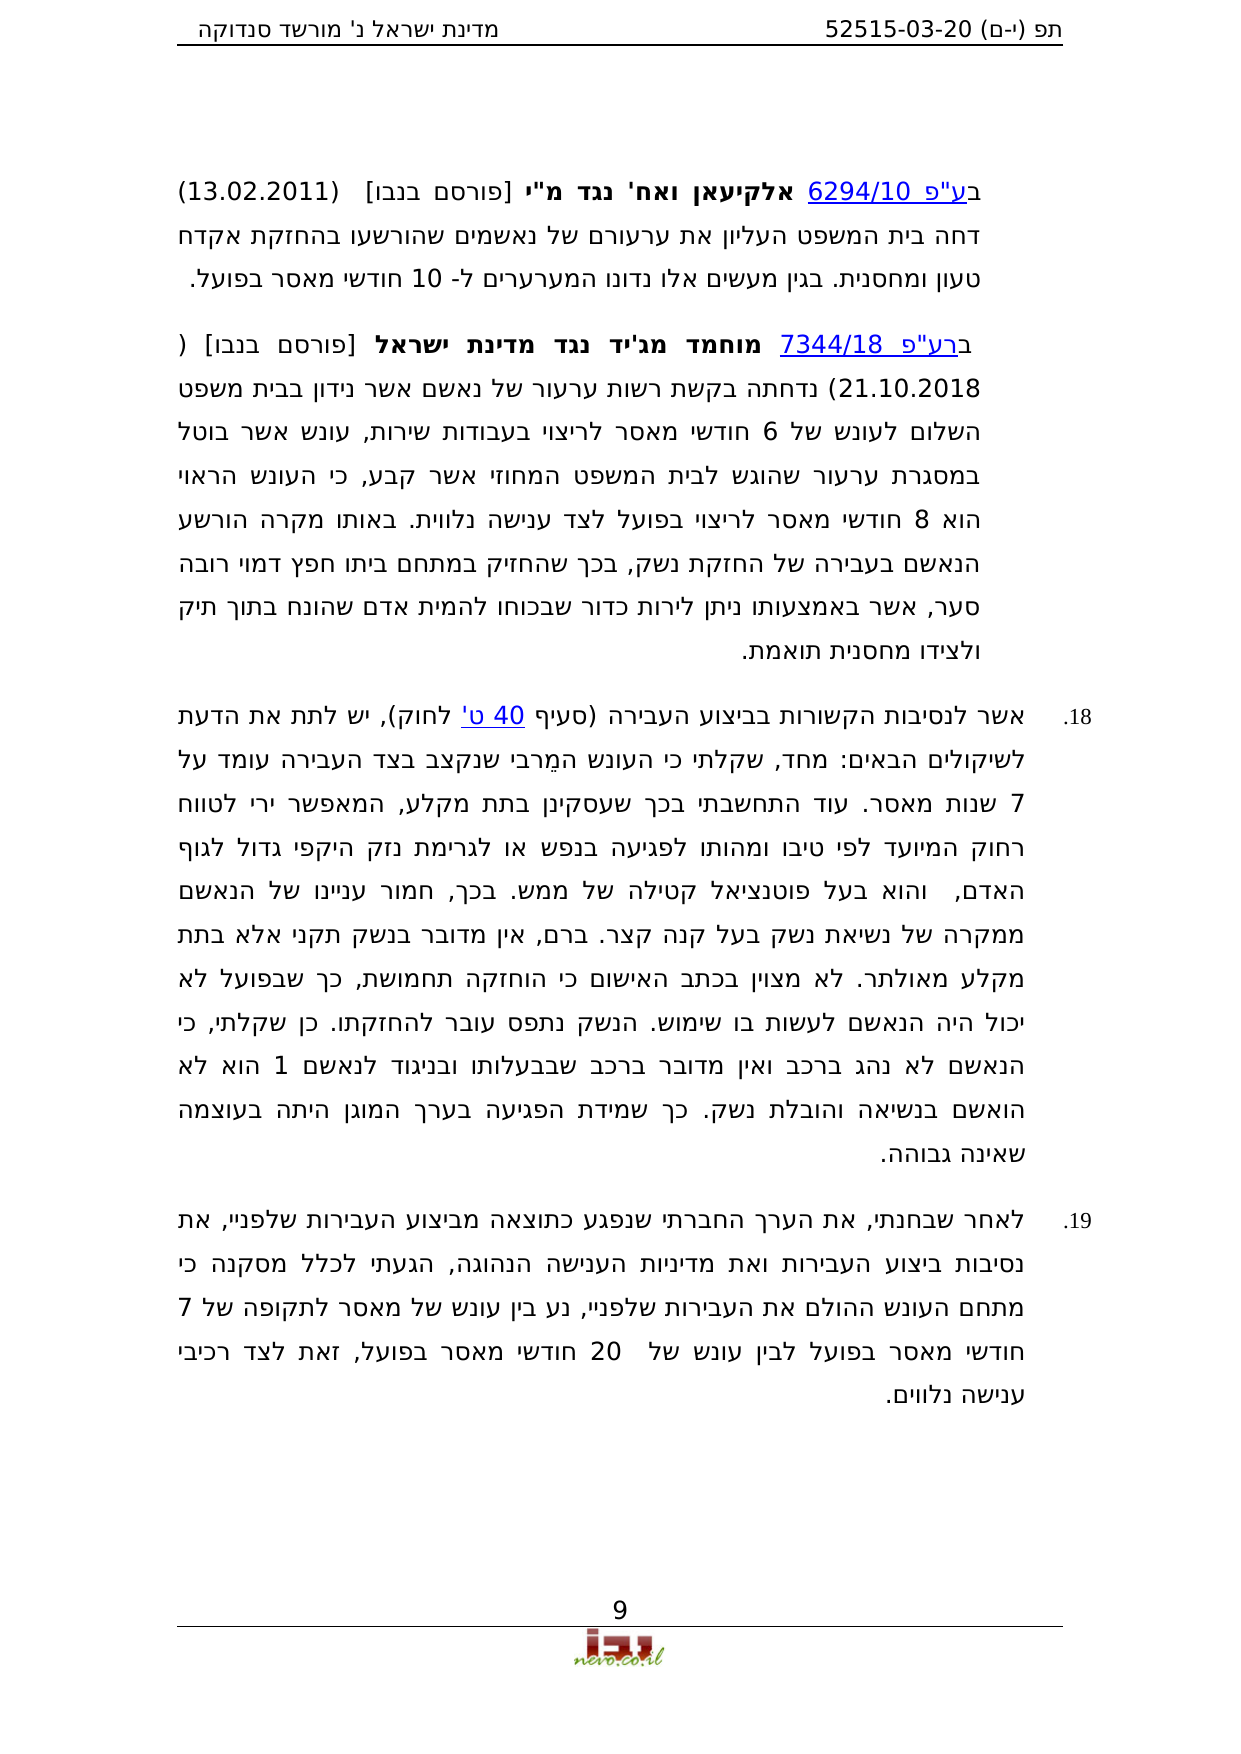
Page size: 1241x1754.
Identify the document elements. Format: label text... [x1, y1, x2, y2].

text בע"פ 6294/10 אלקיעאן ואח' נגד מ"י [פורסם בנבו] (13.02.2011) דחה בית המשפט העליון את ערעורם של נאשמים שהורשעו בהחזקת אקדח טעון ומחסנית. בגין מעשים אלו נדונו המערערים ל- 10 חודשי מאסר בפועל. [177, 177, 989, 294]
text ברע"פ 7344/18 מוחמד מג'יד נגד מדינת ישראל [פורסם בנבו] (21.10.2018) נדחתה בקשת רשות ערעור של נאשם אשר נידון בבית משפט השלום לעונש של 6 חודשי מאסר לריצוי בעבודות שירות, עונש אשר בוטל במסגרת ערעור שהוגש לבית המשפט המחוזי אשר קבע, כי העונש הראוי הוא 8 חודשי מאסר לריצוי בפועל לצד ענישה נלווית. באותו מקרה הורשע הנאשם בעבירה של החזקת נשק, בכך שהחזיק במתחם ביתו חפץ דמוי רובה סער, אשר באמצעותו ניתן לירות כדור שבכוחו להמית אדם שהונח בתוך תיק ולצידו מחסנית תואמת. [177, 330, 989, 665]
list לאחר שבחנתי, את הערך החברתי שנפגע כתוצאה מביצוע העבירות שלפניי, את נסיבות ביצוע העבירות ואת מדיניות הענישה הנהוגה, הגעתי לכלל מסקנה כי מתחם העונש ההולם את העבירות שלפניי, נע בין עונש של מאסר לתקופה של 7 חודשי מאסר בפועל לבין עונש של 20 חודשי מאסר בפועל, זאת לצד רכיבי ענישה נלווים. [177, 1206, 1063, 1410]
picture [574, 1628, 666, 1667]
list אשר לנסיבות הקשורות בביצוע העבירה (סעיף 40 ט' לחוק), יש לתת את הדעת לשיקולים הבאים: מחד, שקלתי כי העונש המֵרבי שנקצב בצד העבירה עומד על 7 שנות מאסר. עוד התחשבתי בכך שעסקינן בתת מקלע, המאפשר ירי לטווח רחוק המיועד לפי טיבו ומהותו לפגיעה בנפש או לגרימת נזק היקפי גדול לגוף האדם, והוא בעל פוטנציאל קטילה של ממש. בכך, חמור עניינו של הנאשם ממקרה של נשיאת נשק בעל קנה קצר. ברם, אין מדובר בנשק תקני אלא בתת מקלע מאולתר. לא מצוין בכתב האישום כי הוחזקה תחמושת, כך שבפועל לא יכול היה הנאשם לעשות בו שימוש. הנשק נתפס עובר להחזקתו. כן שקלתי, כי הנאשם לא נהג ברכב ואין מדובר ברכב שבבעלותו ובניגוד לנאשם 1 הוא לא הואשם בנשיאה והובלת נשק. כך שמידת הפגיעה בערך המוגן היתה בעוצמה שאינה גבוהה. [177, 702, 1063, 1168]
